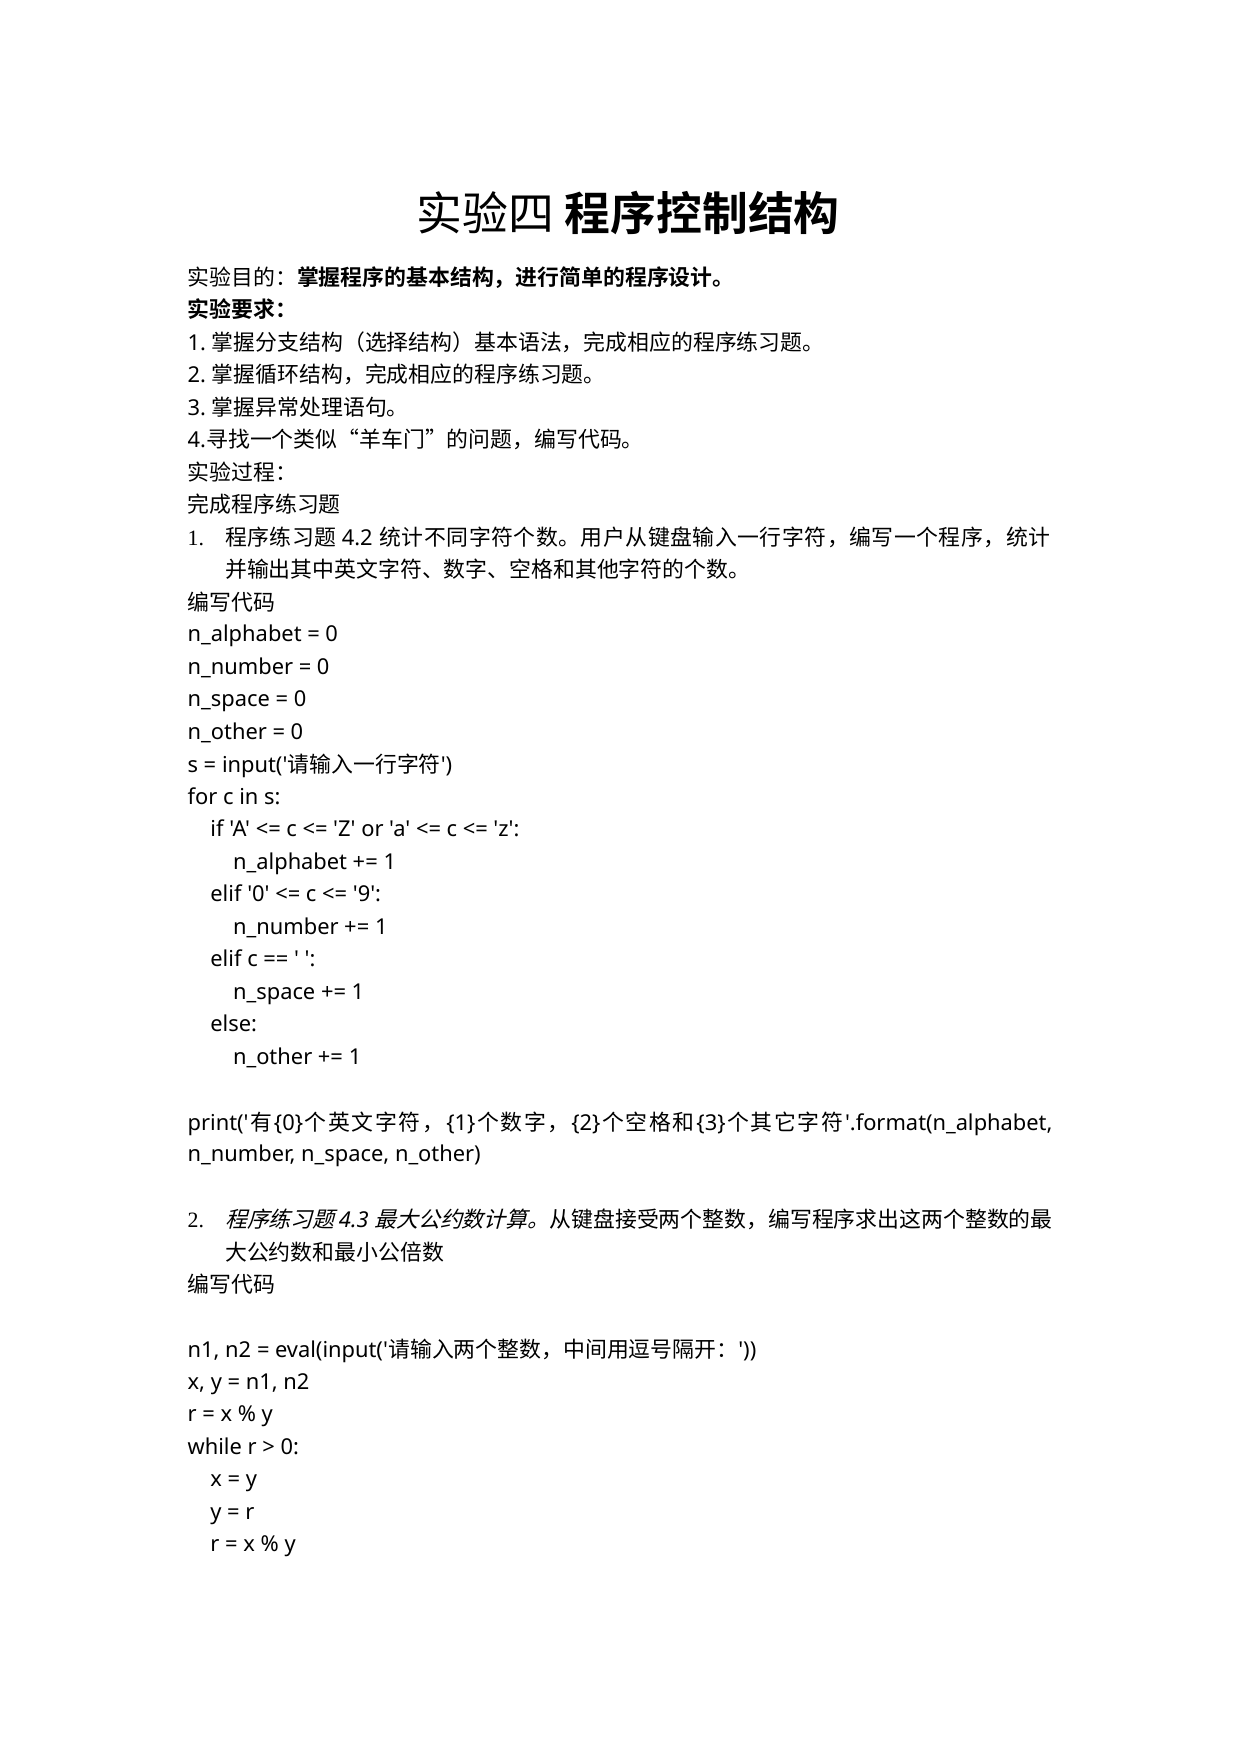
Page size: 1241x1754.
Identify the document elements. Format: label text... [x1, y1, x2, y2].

text x, y = n1, n2 [187, 1364, 1053, 1397]
text n_alphabet += 1 [187, 844, 1053, 877]
text r = x % y [187, 1527, 1053, 1559]
text else: [187, 1007, 1053, 1039]
text n1, n2 = eval(input('请输入两个整数，中间用逗号隔开：')) [187, 1332, 1053, 1364]
text 3. 掌握异常处理语句。 [187, 389, 1053, 422]
text 4.寻找一个类似“羊车门”的问题，编写代码。 [187, 422, 1053, 454]
text 编写代码 [187, 1267, 1053, 1299]
text for c in s: [187, 779, 1053, 812]
text 编写代码 [187, 584, 1053, 617]
text y = r [187, 1494, 1053, 1527]
text 完成程序练习题 [187, 487, 1053, 519]
list 程序练习题4.3 最大公约数计算。从键盘接受两个整数，编写程序求出这两个整数的最大公约数和最小公倍数 [187, 1202, 1053, 1267]
text 实验过程： [187, 454, 1053, 487]
text n_number = 0 [187, 649, 1053, 682]
text 实验要求： [187, 292, 1053, 324]
text 实验四 程序控制结构 [187, 162, 1053, 259]
text n_alphabet = 0 [187, 617, 1053, 649]
text n_number += 1 [187, 909, 1053, 942]
text print('有{0}个英文字符，{1}个数字，{2}个空格和{3}个其它字符'.format(n_alphabet, n_number, n_space, n_other) [187, 1104, 1053, 1169]
text n_other = 0 [187, 714, 1053, 747]
list 程序练习题4.2 统计不同字符个数。用户从键盘输入一行字符，编写一个程序，统计并输出其中英文字符、数字、空格和其他字符的个数。 [187, 519, 1053, 584]
text n_other += 1 [187, 1039, 1053, 1072]
text 实验目的：掌握程序的基本结构，进行简单的程序设计。 [187, 259, 1053, 292]
text while r > 0: [187, 1429, 1053, 1462]
text if 'A' <= c <= 'Z' or 'a' <= c <= 'z': [187, 812, 1053, 844]
text 2. 掌握循环结构，完成相应的程序练习题。 [187, 357, 1053, 389]
text s = input('请输入一行字符') [187, 747, 1053, 779]
text x = y [187, 1462, 1053, 1494]
text r = x % y [187, 1397, 1053, 1429]
text n_space = 0 [187, 682, 1053, 714]
text 1. 掌握分支结构（选择结构）基本语法，完成相应的程序练习题。 [187, 324, 1053, 357]
text n_space += 1 [187, 974, 1053, 1007]
text elif c == ' ': [187, 942, 1053, 974]
text elif '0' <= c <= '9': [187, 877, 1053, 909]
